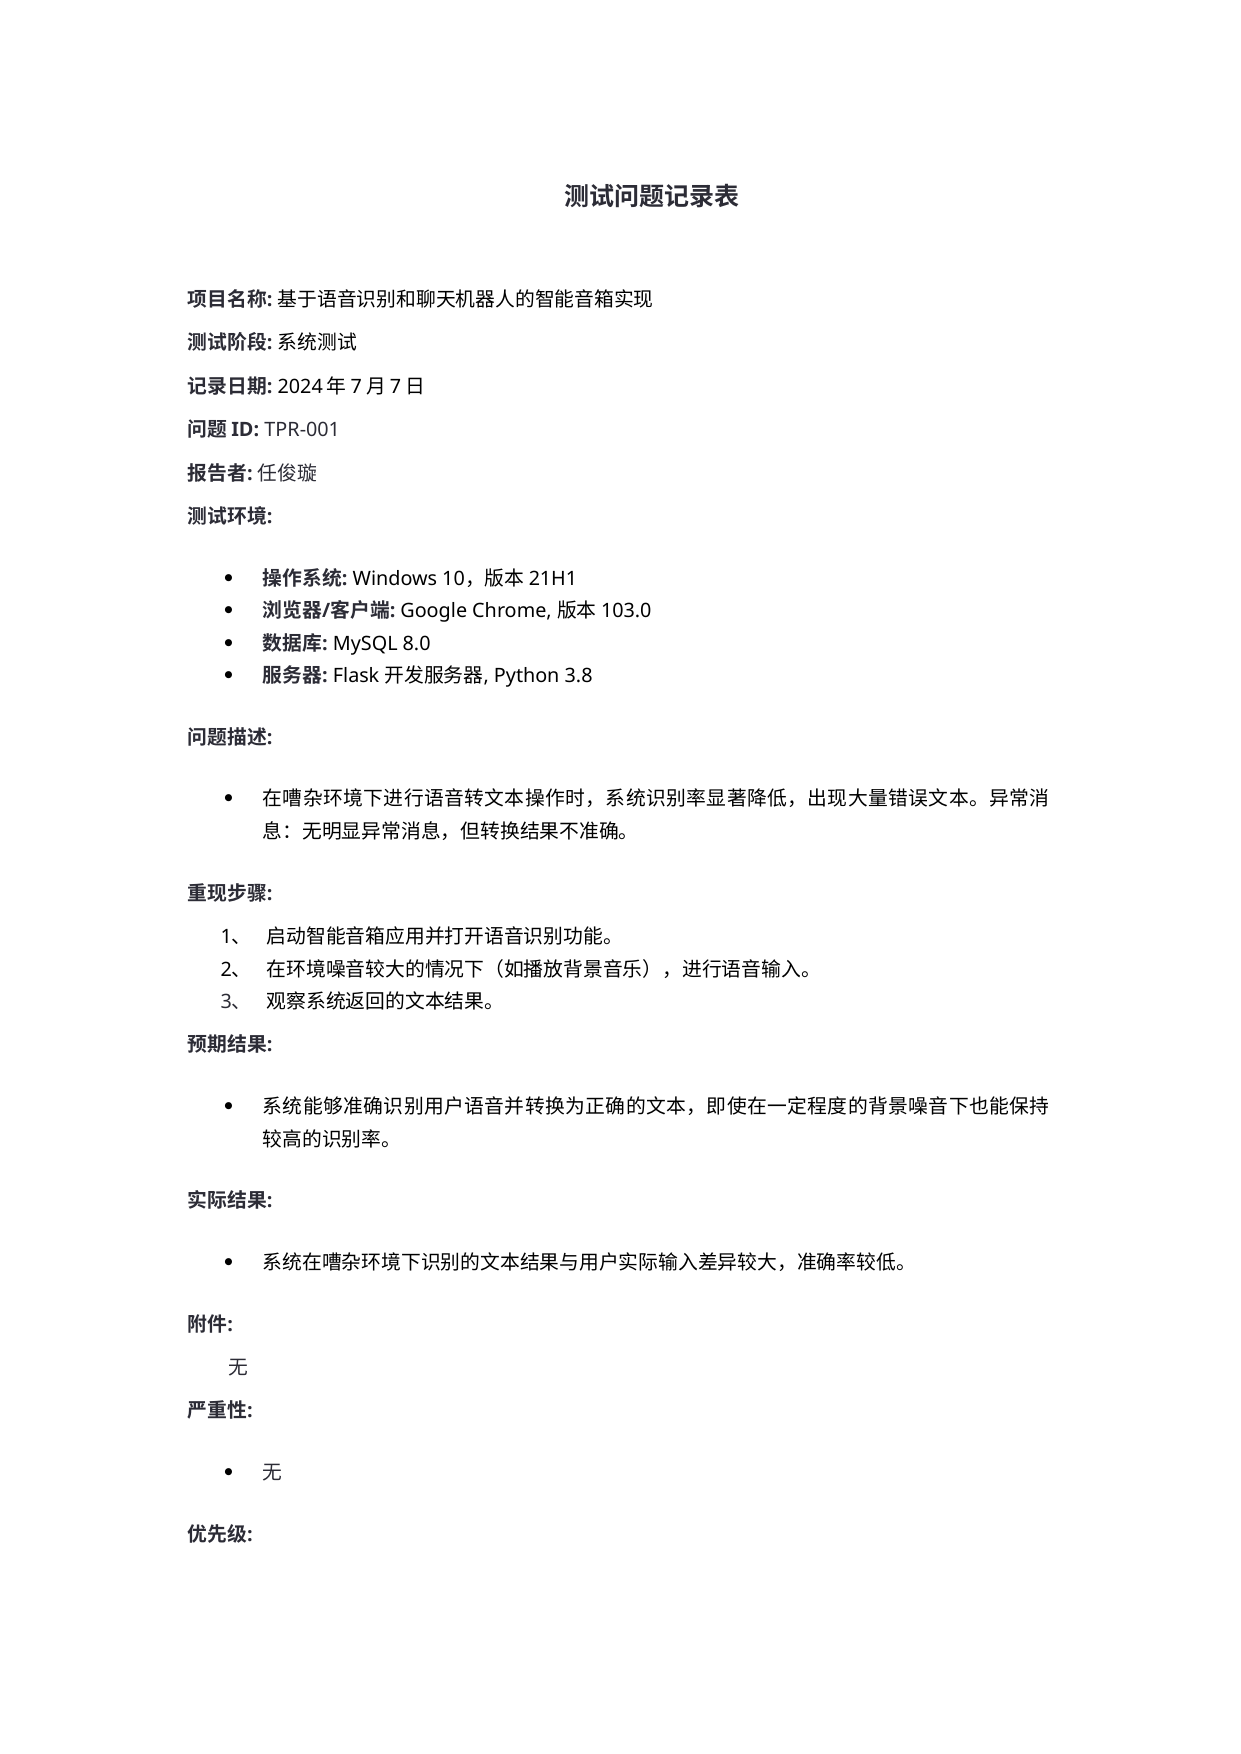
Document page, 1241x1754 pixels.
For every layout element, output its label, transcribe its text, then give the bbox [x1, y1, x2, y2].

list 启动智能音箱应用并打开语音识别功能。 [220, 919, 1053, 951]
text 附件: [187, 1306, 1053, 1339]
text 优先级: [187, 1516, 1053, 1549]
text 记录日期: 2024年7月7日 [187, 368, 1053, 401]
list 数据库: MySQL 8.0 [225, 625, 1053, 658]
list 观察系统返回的文本结果。 [220, 984, 1053, 1016]
list 服务器: Flask 开发服务器, Python 3.8 [225, 658, 1053, 690]
list 无 [225, 1455, 1053, 1487]
text 问题ID: TPR-001 [187, 412, 1053, 444]
text 实际结果: [187, 1183, 1053, 1215]
list 在嘈杂环境下进行语音转文本操作时，系统识别率显著降低，出现大量错误文本。异常消息：无明显异常消息，但转换结果不准确。 [225, 781, 1053, 846]
text 严重性: [187, 1393, 1053, 1426]
text 项目名称: 基于语音识别和聊天机器人的智能音箱实现 [187, 281, 1053, 314]
list 浏览器/客户端: Google Chrome, 版本 103.0 [225, 593, 1053, 625]
text 预期结果: [187, 1027, 1053, 1059]
list 在环境噪音较大的情况下（如播放背景音乐），进行语音输入。 [220, 951, 1053, 984]
list 系统在嘈杂环境下识别的文本结果与用户实际输入差异较大，准确率较低。 [225, 1244, 1053, 1277]
text 报告者: 任俊璇 [187, 455, 1053, 488]
list 操作系统: Windows 10，版本 21H1 [225, 560, 1053, 593]
text 测试阶段: 系统测试 [187, 325, 1053, 357]
text 无 [187, 1350, 1053, 1382]
text 重现步骤: [187, 875, 1053, 908]
text 测试问题记录表 [187, 162, 1053, 227]
text 测试环境: [187, 498, 1053, 531]
list 系统能够准确识别用户语音并转换为正确的文本，即使在一定程度的背景噪音下也能保持较高的识别率。 [225, 1089, 1053, 1154]
text 问题描述: [187, 719, 1053, 752]
